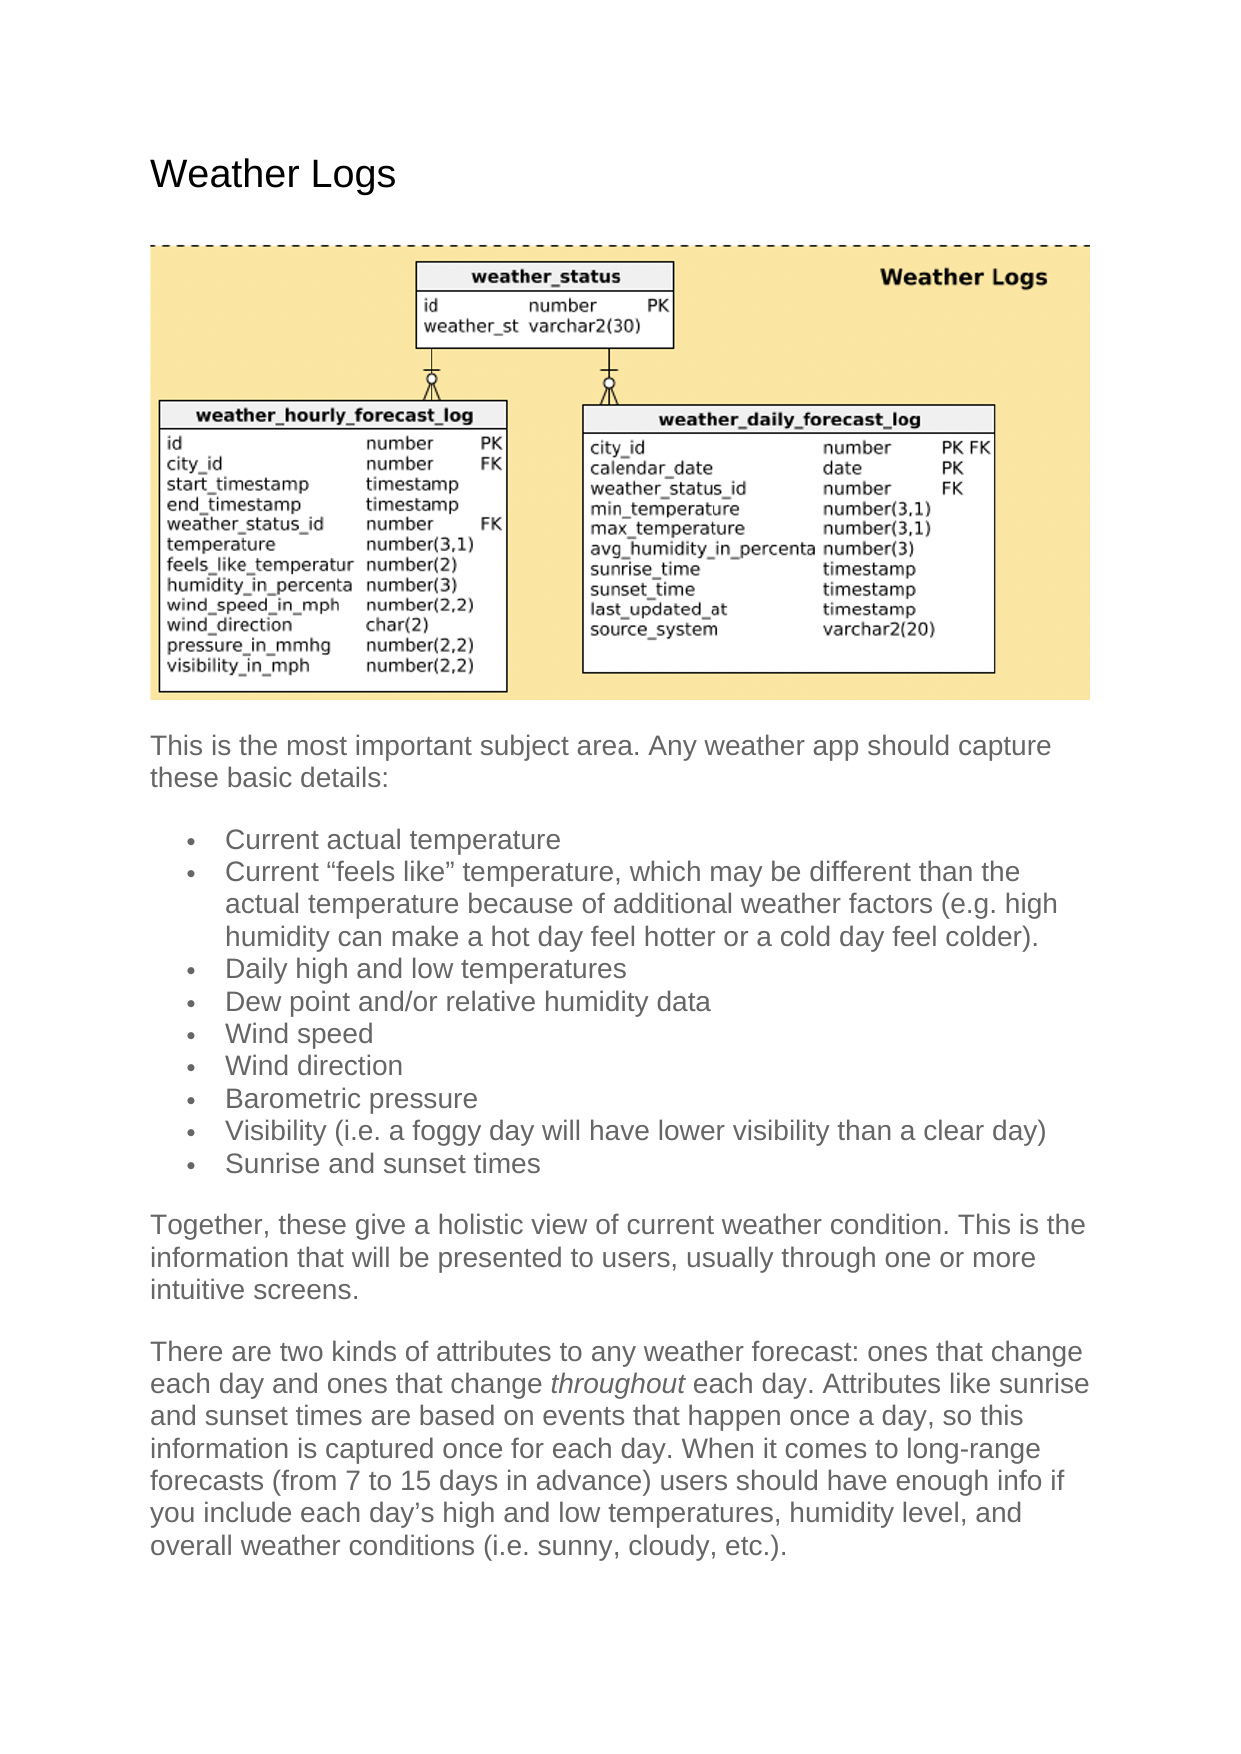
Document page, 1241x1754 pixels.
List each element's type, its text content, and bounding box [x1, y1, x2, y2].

list Dew point and/or relative humidity data [187, 984, 1090, 1017]
list Visibility (i.e. a foggy day will have lower visibility than a clear day) [187, 1114, 1090, 1147]
list Current “feels like” temperature, which may be different than the actual temperature because of additional weather factors (e.g. high humidity can make a hot day feel hotter or a cold day feel colder). [187, 855, 1090, 952]
text Together, these give a holistic view of current weather condition. This is the information that will be presented to users, usually through one or more intuitive screens. [150, 1208, 1090, 1305]
text This is the most important subject area. Any weather app should capture these basic details: [150, 729, 1090, 793]
picture [150, 242, 1090, 700]
list Wind direction [187, 1049, 1090, 1082]
list Sunrise and sunset times [187, 1147, 1090, 1179]
list Daily high and low temperatures [187, 952, 1090, 984]
list Current actual temperature [187, 823, 1090, 855]
text Weather Logs [150, 150, 1090, 196]
list Barometric pressure [187, 1082, 1090, 1114]
list Wind speed [187, 1017, 1090, 1049]
text There are two kinds of attributes to any weather forecast: ones that change each day and ones that change throughout each day. Attributes like sunrise and sunset times are based on events that happen once a day, so this information is captured once for each day. When it comes to long-range forecasts (from 7 to 15 days in advance) users should have enough info if you include each day’s high and low temperatures, humidity level, and overall weather conditions (i.e. sunny, cloudy, etc.). [150, 1334, 1090, 1561]
